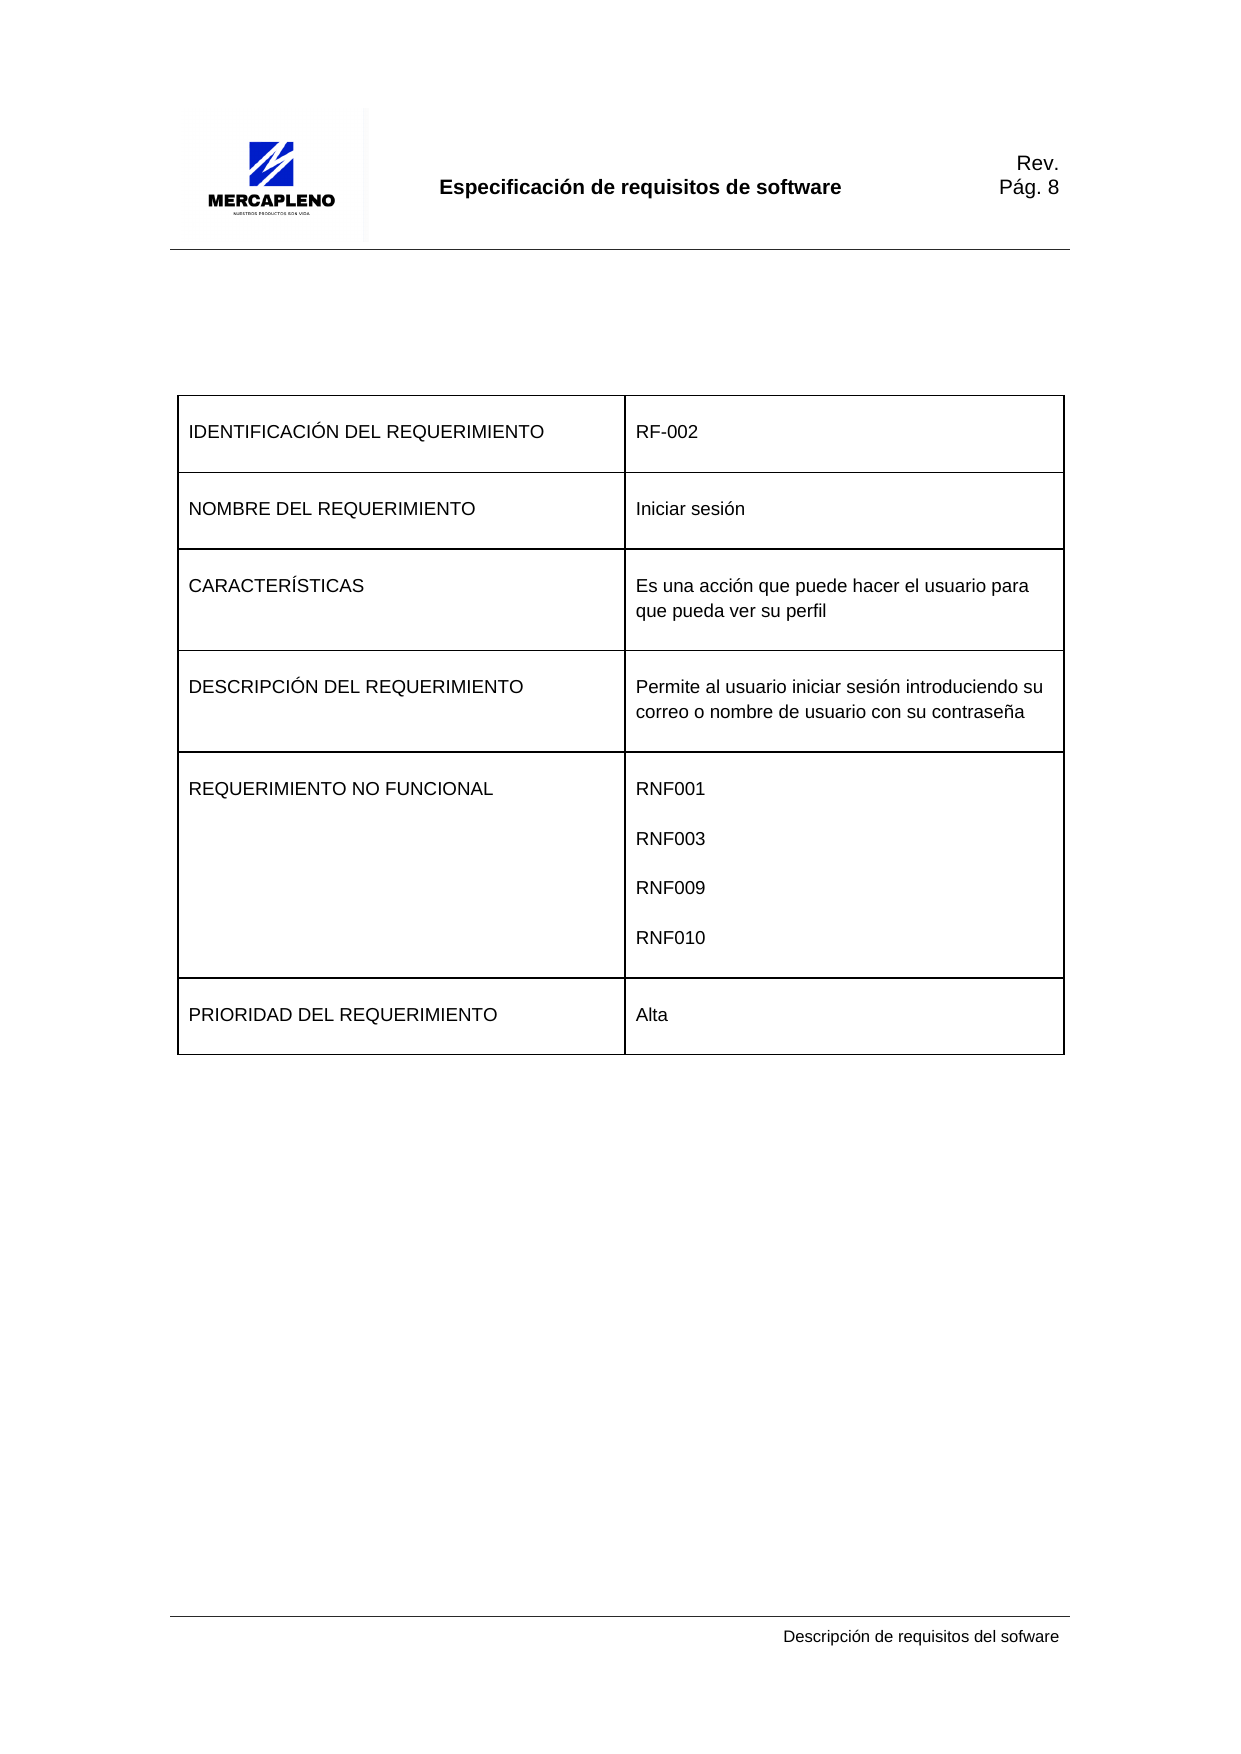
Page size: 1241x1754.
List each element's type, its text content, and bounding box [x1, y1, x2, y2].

picture [181, 108, 369, 242]
table_cell Iniciar sesión [626, 473, 1063, 548]
table_cell PRIORIDAD DEL REQUERIMIENTO [179, 979, 624, 1054]
table_cell Permite al usuario iniciar sesión introduciendo su correo o nombre de usuario con su contraseña [626, 651, 1063, 751]
table_cell DESCRIPCIÓN DEL REQUERIMIENTO [179, 651, 624, 751]
table_header RF-002 [626, 396, 1063, 471]
table_cell REQUERIMIENTO NO FUNCIONAL [179, 753, 624, 977]
table_cell Alta [626, 979, 1063, 1054]
table_header IDENTIFICACIÓN DEL REQUERIMIENTO [179, 396, 624, 471]
table_cell CARACTERÍSTICAS [179, 550, 624, 649]
table_cell Es una acción que puede hacer el usuario para que pueda ver su perfil [626, 550, 1063, 649]
table_cell RNF001 RNF003 RNF009 RNF010 [626, 753, 1063, 977]
table_cell NOMBRE DEL REQUERIMIENTO [179, 473, 624, 548]
